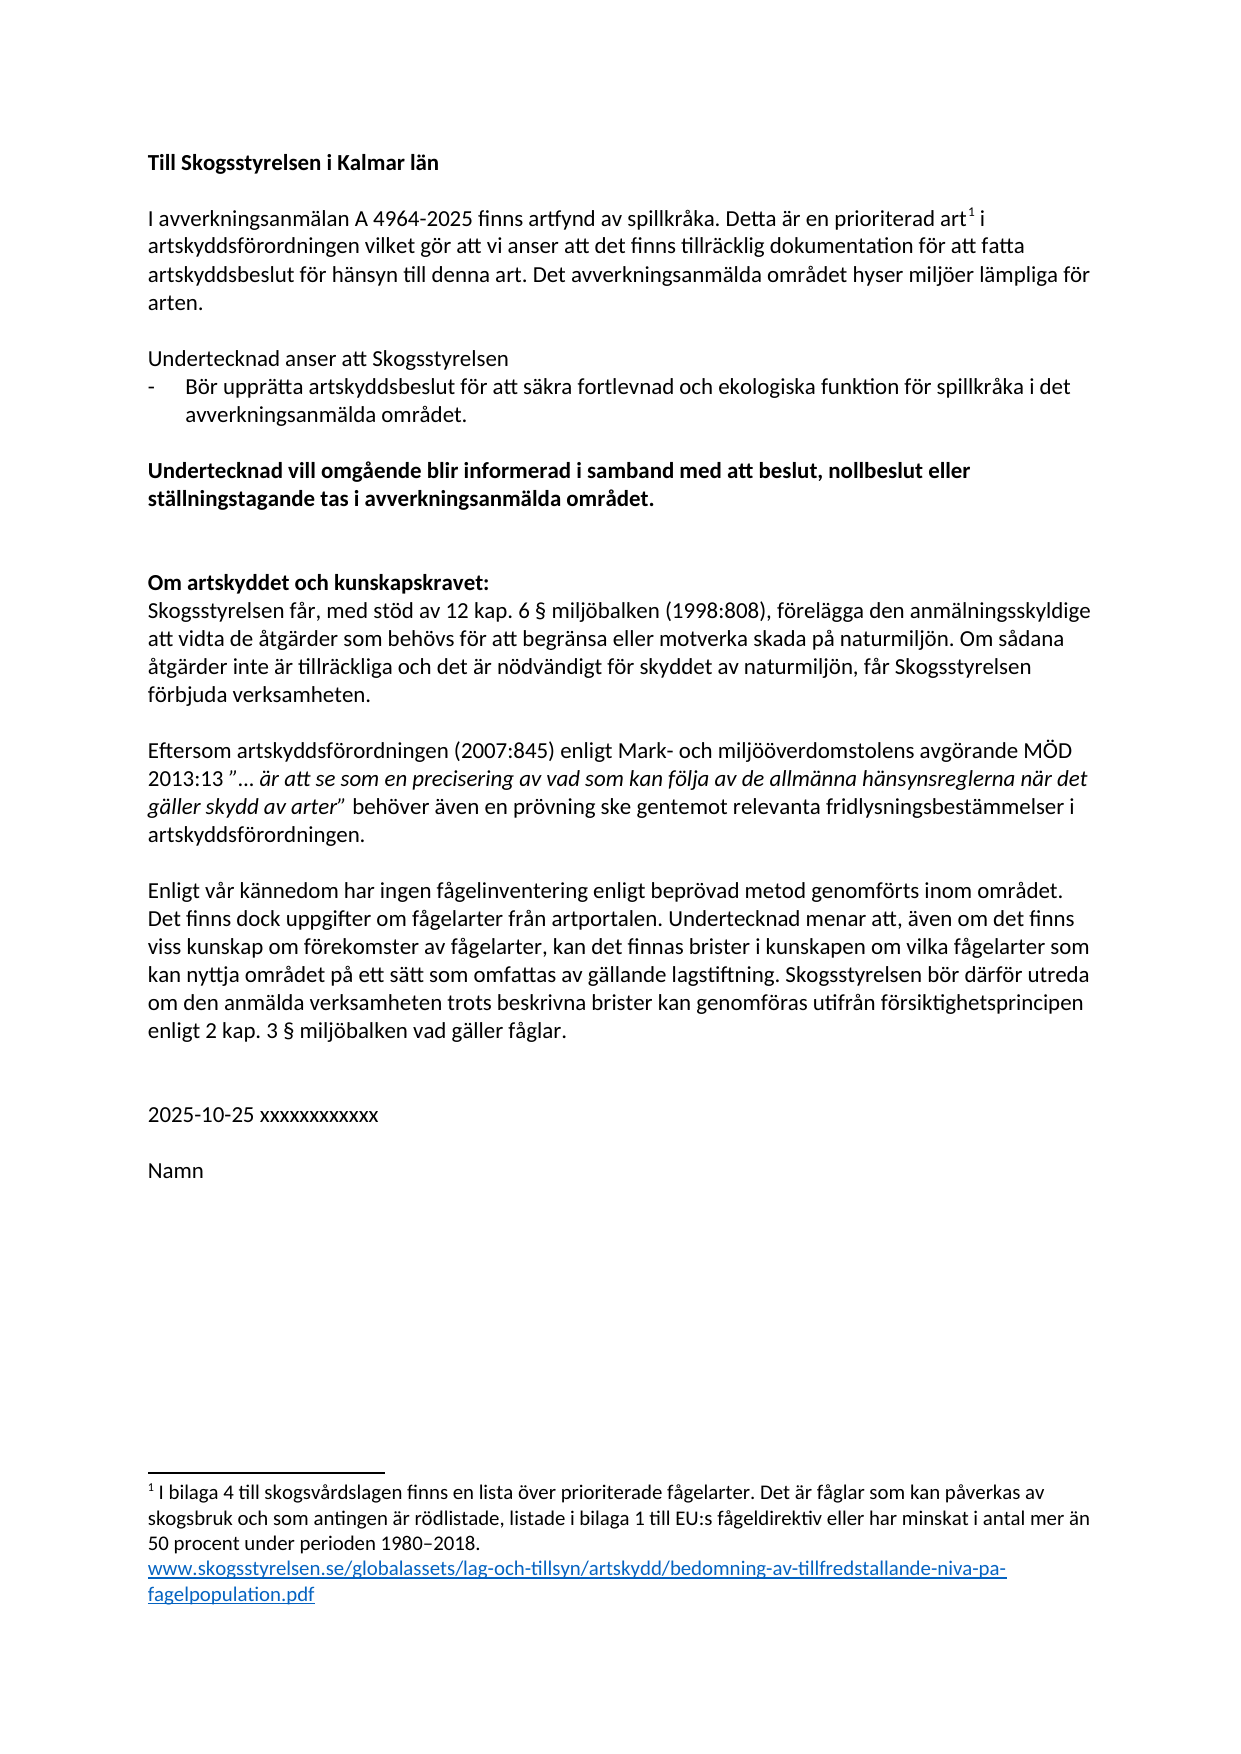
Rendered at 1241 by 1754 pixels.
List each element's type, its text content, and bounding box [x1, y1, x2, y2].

text Namn [148, 1156, 1093, 1184]
text Om artskyddet och kunskapskravet: [148, 568, 1093, 596]
text Eftersom artskyddsförordningen (2007:845) enligt Mark- och miljööverdomstolens avgörande MÖD 2013:13 ”… är att se som en precisering av vad som kan följa av de allmänna hänsynsreglerna när det [148, 736, 1093, 792]
text Enligt vår kännedom har ingen fågelinventering enligt beprövad metod genomförts inom området. Det finns dock uppgifter om fågelarter från artportalen. Undertecknad menar att, även om det finns viss kunskap om förekomster av fågelarter, kan det finnas brister i kunskapen om vilka fågelarter som kan nyttja området på ett sätt som omfattas av gällande lagstiftning. Skogsstyrelsen bör därför utreda om den anmälda verksamheten trots beskrivna brister kan genomföras utifrån försiktighetsprincipen enligt 2 kap. 3 § miljöbalken vad gäller fåglar. [148, 876, 1093, 1044]
text Skogsstyrelsen får, med stöd av 12 kap. 6 § miljöbalken (1998:808), förelägga den anmälningsskyldige att vidta de åtgärder som behövs för att begränsa eller motverka skada på naturmiljön. Om sådana åtgärder inte är tillräckliga och det är nödvändigt för skyddet av naturmiljön, får Skogsstyrelsen förbjuda verksamheten. [148, 596, 1093, 708]
text Undertecknad vill omgående blir informerad i samband med att beslut, nollbeslut eller ställningstagande tas i avverkningsanmälda området. [148, 456, 1093, 512]
list Bör upprätta artskyddsbeslut för att säkra fortlevnad och ekologiska funktion för spillkråka i det avverkningsanmälda området. [148, 372, 1093, 428]
text gäller skydd av arter” behöver även en prövning ske gentemot relevanta fridlysningsbestämmelser i artskyddsförordningen. [148, 792, 1093, 848]
text 2025-10-25 xxxxxxxxxxxx [148, 1100, 1093, 1128]
text I avverkningsanmälan A 4964-2025 finns artfynd av spillkråka. Detta är en prioriterad art i artskyddsförordningen vilket gör att vi anser att det finns tillräcklig dokumentation för att fatta artskyddsbeslut för hänsyn till denna art. Det avverkningsanmälda området hyser miljöer lämpliga för arten. [148, 204, 1093, 316]
text Till Skogsstyrelsen i Kalmar län [148, 148, 1093, 176]
text Undertecknad anser att Skogsstyrelsen [148, 344, 1093, 372]
